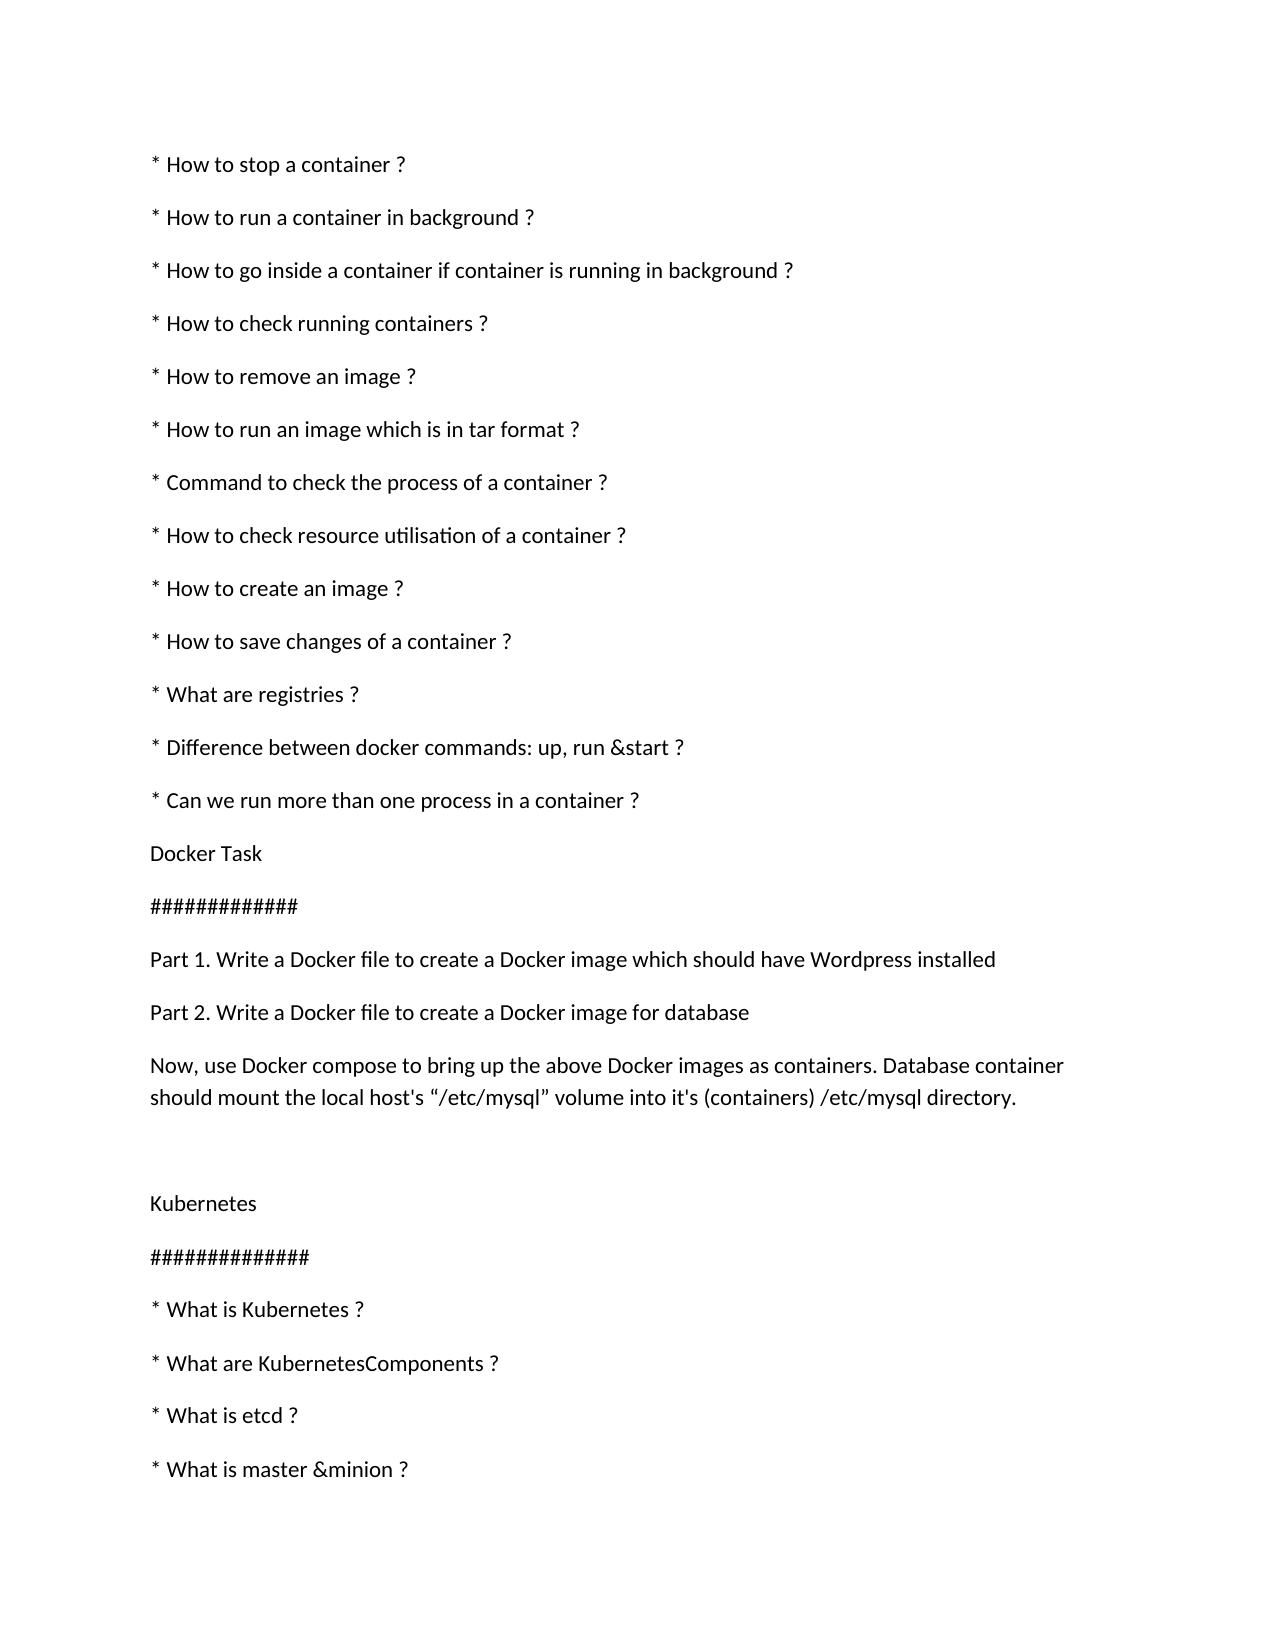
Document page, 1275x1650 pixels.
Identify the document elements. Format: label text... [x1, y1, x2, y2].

text Part 1. Write a Docker file to create a Docker image which should have Wordpress installed [150, 945, 1125, 973]
text * How to check running containers ? [150, 309, 1125, 337]
text ############## [150, 1243, 1125, 1271]
text * What is master &minion ? [150, 1455, 1125, 1483]
text * How to create an image ? [150, 574, 1125, 602]
text Docker Task [150, 839, 1125, 867]
text * Difference between docker commands: up, run &start ? [150, 733, 1125, 761]
text Kubernetes [150, 1189, 1125, 1218]
text * What is etcd ? [150, 1402, 1125, 1430]
text * Can we run more than one process in a container ? [150, 786, 1125, 814]
text * What are registries ? [150, 680, 1125, 708]
text * What is Kubernetes ? [150, 1296, 1125, 1324]
text * How to stop a container ? [150, 150, 1125, 178]
text ############# [150, 892, 1125, 920]
text * How to run a container in background ? [150, 203, 1125, 231]
text * How to run an image which is in tar format ? [150, 415, 1125, 443]
text * How to go inside a container if container is running in background ? [150, 256, 1125, 284]
text Part 2. Write a Docker file to create a Docker image for database [150, 998, 1125, 1026]
text * Command to check the process of a container ? [150, 468, 1125, 496]
text * How to save changes of a container ? [150, 627, 1125, 655]
text * What are KubernetesComponents ? [150, 1349, 1125, 1377]
text Now, use Docker compose to bring up the above Docker images as containers. Database container should mount the local host's “/etc/mysql” volume into it's (containers) /etc/mysql directory. [150, 1051, 1125, 1112]
text * How to check resource utilisation of a container ? [150, 521, 1125, 549]
text * How to remove an image ? [150, 362, 1125, 390]
